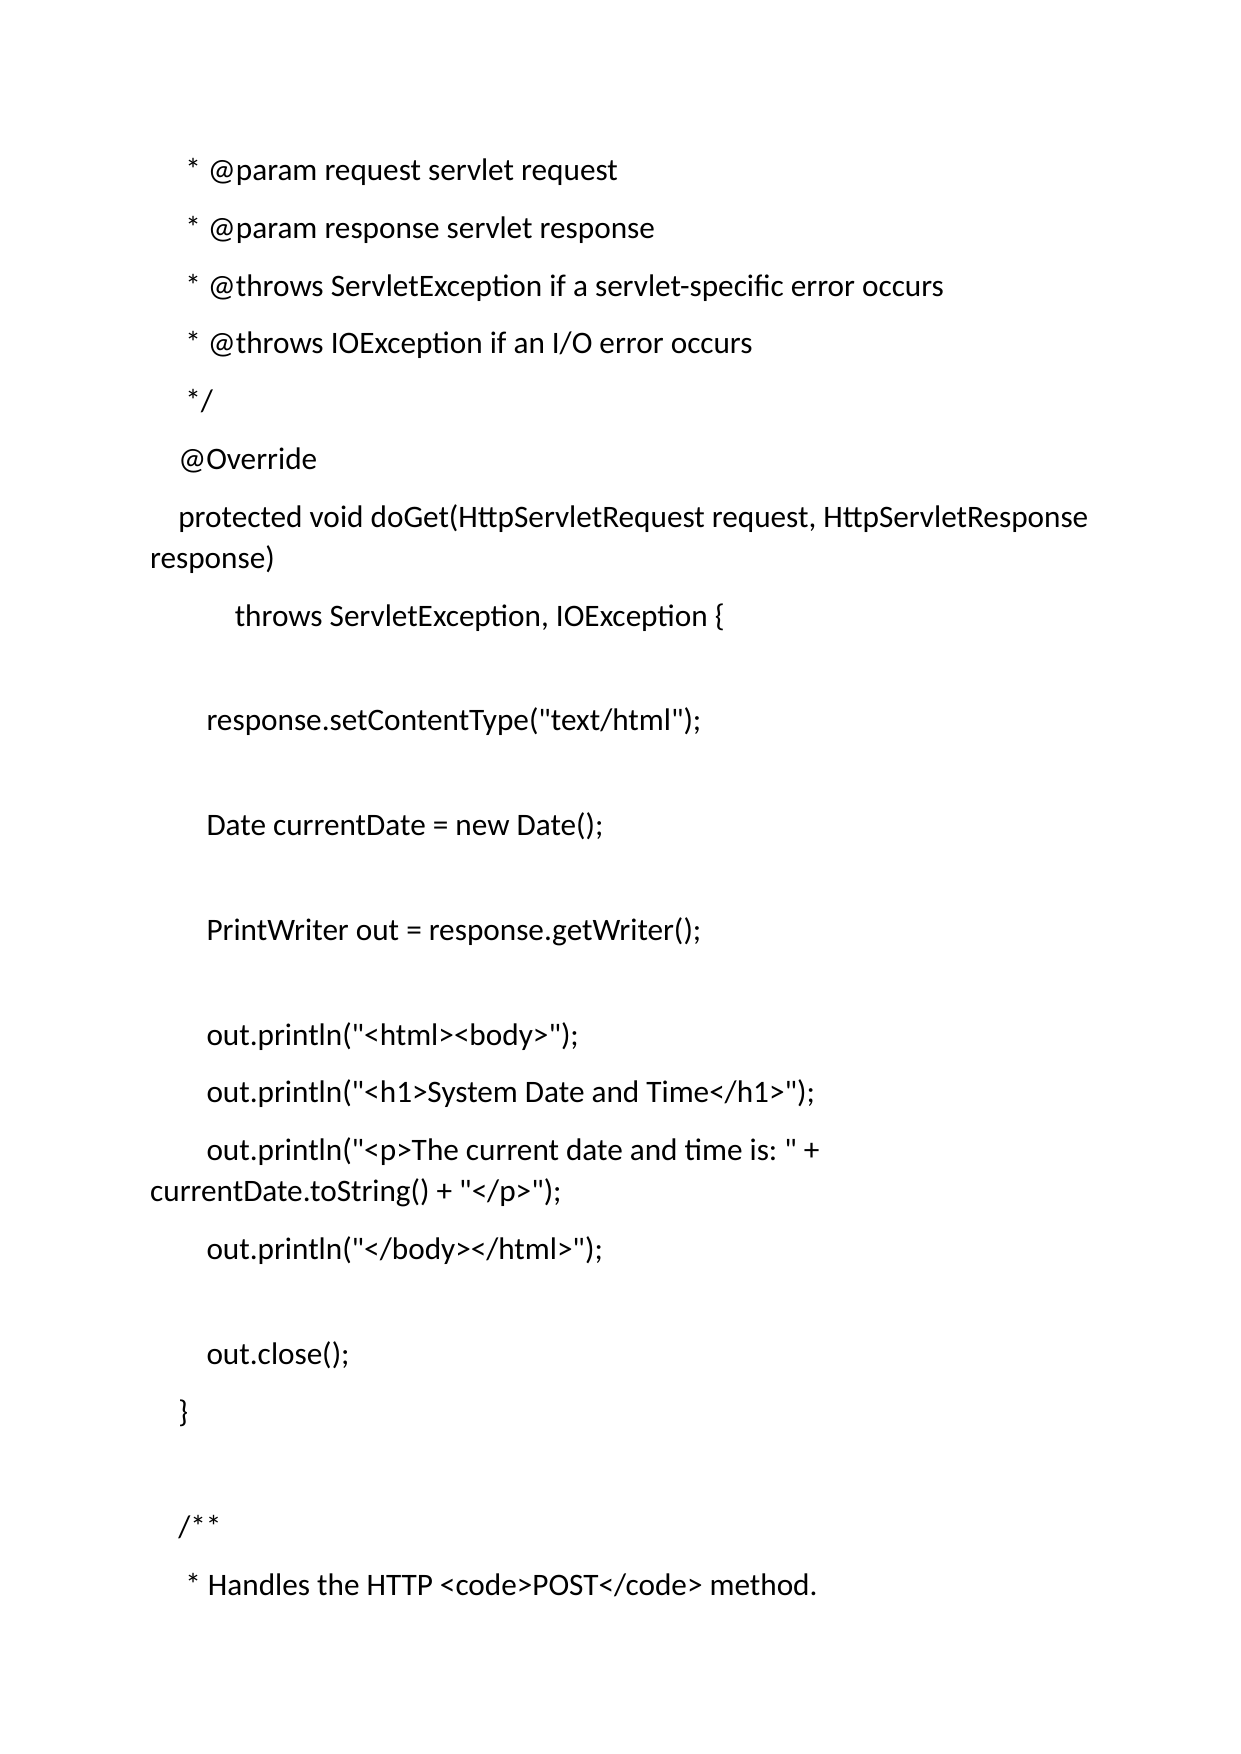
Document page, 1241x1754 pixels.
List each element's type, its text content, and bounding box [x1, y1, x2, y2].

text throws ServletException, IOException { [150, 596, 1090, 634]
text * @throws ServletException if a servlet-specific error occurs [150, 266, 1090, 304]
text PrintWriter out = response.getWriter(); [150, 910, 1090, 948]
text protected void doGet(HttpServletRequest request, HttpServletResponse response) [150, 497, 1090, 576]
text */ [150, 381, 1090, 419]
text out.println("<p>The current date and time is: " + currentDate.toString() + "</p>"); [150, 1130, 1090, 1209]
text out.println("</body></html>"); [150, 1229, 1090, 1267]
text out.println("<html><body>"); [150, 1014, 1090, 1053]
text * @throws IOException if an I/O error occurs [150, 323, 1090, 362]
text Date currentDate = new Date(); [150, 805, 1090, 843]
text out.println("<h1>System Date and Time</h1>"); [150, 1072, 1090, 1111]
text } [150, 1392, 1090, 1430]
text * @param response servlet response [150, 208, 1090, 246]
text * Handles the HTTP <code>POST</code> method. [150, 1565, 1090, 1603]
text * @param request servlet request [150, 150, 1090, 188]
text /** [150, 1507, 1090, 1545]
text out.close(); [150, 1334, 1090, 1372]
text response.setContentType("text/html"); [150, 701, 1090, 739]
text @Override [150, 439, 1090, 477]
